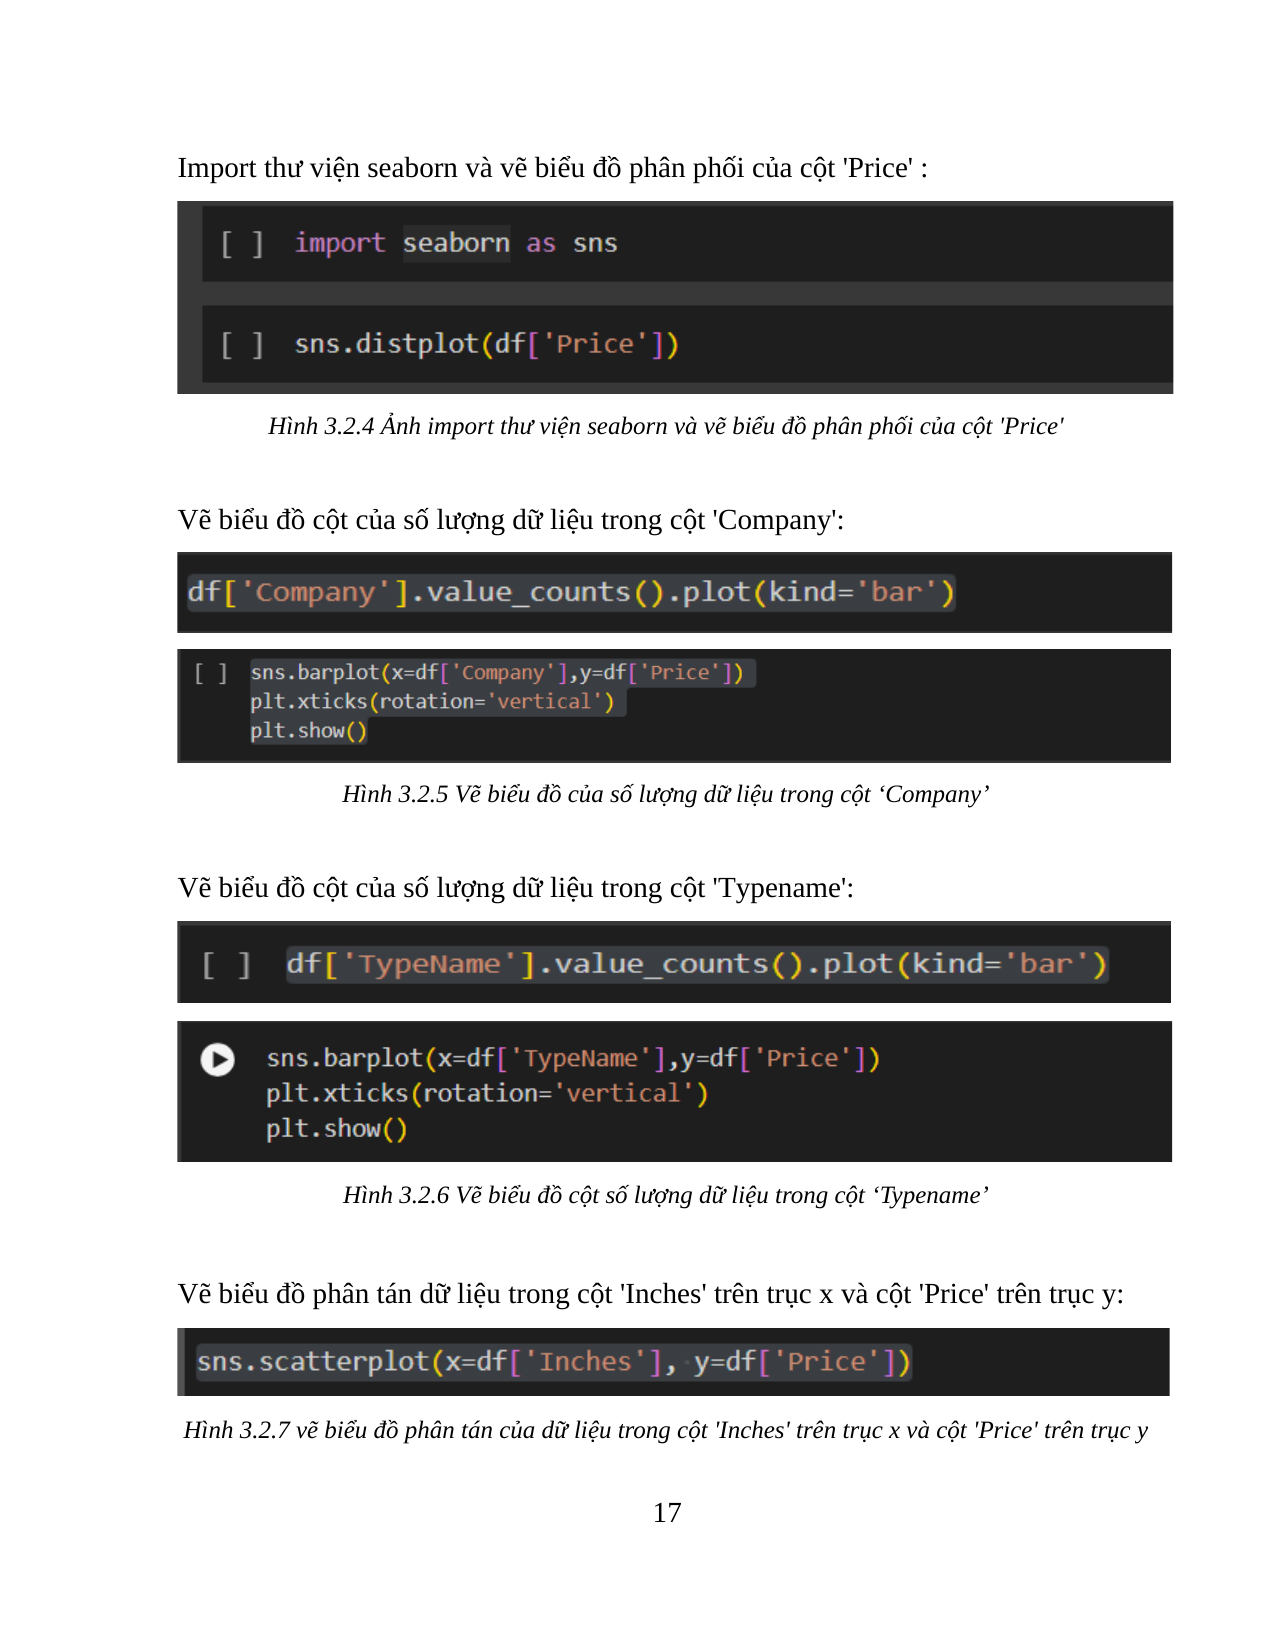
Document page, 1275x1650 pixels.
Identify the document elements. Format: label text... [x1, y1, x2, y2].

picture [177, 1328, 1170, 1396]
picture [177, 921, 1171, 1003]
text Hình 3.2.6 Vẽ biểu đồ cột số lượng dữ liệu trong cột ‘Typename’ [177, 1180, 1157, 1209]
picture [177, 201, 1174, 394]
text Vẽ biểu đồ phân tán dữ liệu trong cột 'Inches' trên trục x và cột 'Price' trên trục y: [177, 1276, 1157, 1309]
picture [177, 1021, 1173, 1162]
picture [177, 649, 1171, 763]
text Hình 3.2.7 vẽ biểu đồ phân tán của dữ liệu trong cột 'Inches' trên trục x và cột 'Price' trên trục y [177, 1415, 1157, 1443]
text Hình 3.2.4 Ảnh import thư viện seaborn và vẽ biểu đồ phân phối của cột 'Price' [177, 411, 1157, 439]
text Vẽ biểu đồ cột của số lượng dữ liệu trong cột 'Typename': [177, 870, 1157, 904]
text Hình 3.2.5 Vẽ biểu đồ của số lượng dữ liệu trong cột ‘Company’ [177, 779, 1157, 808]
text Import thư viện seaborn và vẽ biểu đồ phân phối của cột 'Price' : [177, 150, 1157, 183]
picture [177, 552, 1173, 633]
text Vẽ biểu đồ cột của số lượng dữ liệu trong cột 'Company': [177, 502, 1157, 535]
